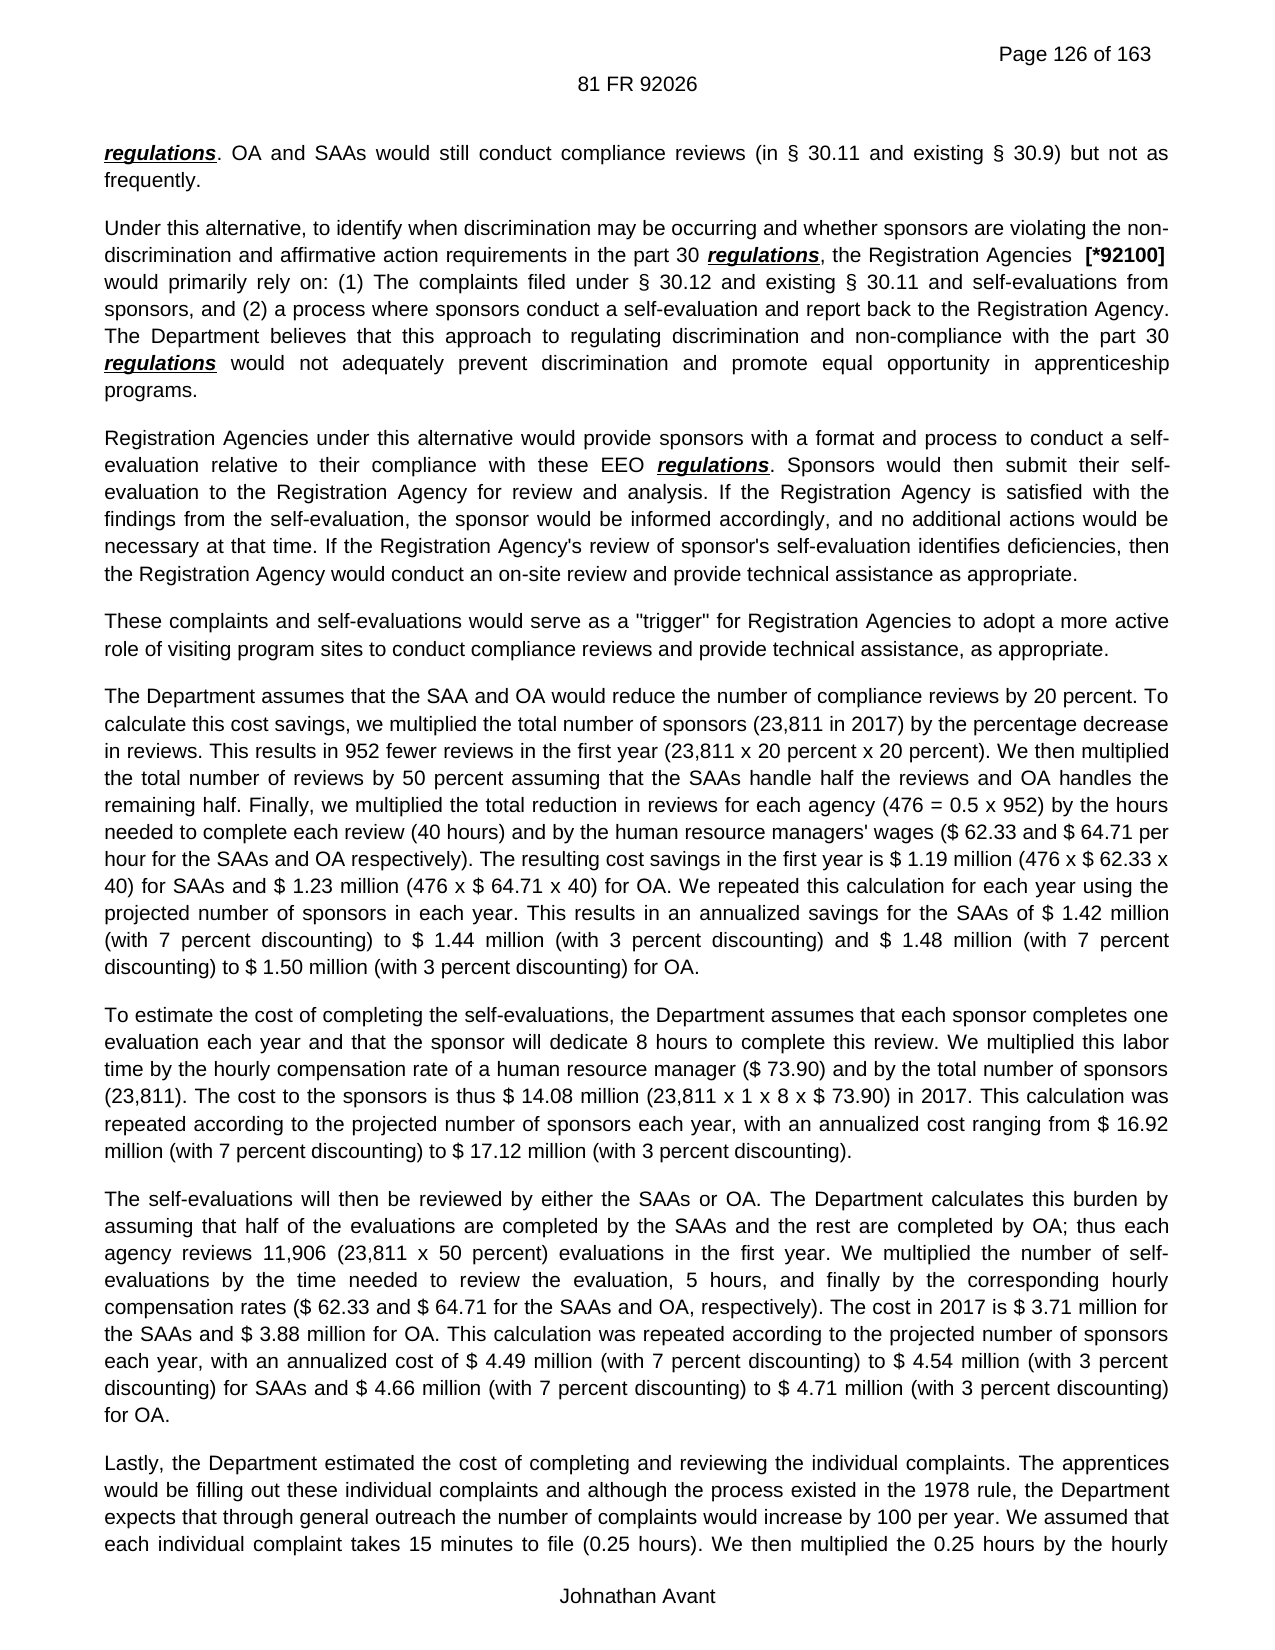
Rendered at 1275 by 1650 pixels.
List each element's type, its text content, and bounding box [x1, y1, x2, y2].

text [104, 137, 1171, 192]
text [104, 1448, 1171, 1556]
text To estimate the cost of completing the self-evaluations, the Department assumes that each sponsor completes one evaluation each year and that the sponsor will dedicate 8 hours to complete this review. We multiplied this labor time by the hourly compensation rate of a human resource manager ($ 73.90) and by the total number of sponsors (23,811). The cost to the sponsors is thus $ 14.08 million (23,811 x 1 x 8 x $ 73.90) in 2017. This calculation was repeated according to the projected number of sponsors each year, with an annualized cost ranging from $ 16.92 million (with 7 percent discounting) to $ 17.12 million (with 3 percent discounting). [104, 1000, 1171, 1162]
text Registration Agencies under this alternative would provide sponsors with a format and process to conduct a self-evaluation relative to their compliance with these EEO regulations. Sponsors would then submit their self-evaluation to the Registration Agency for review and analysis. If the Registration Agency is satisfied with the findings from the self-evaluation, the sponsor would be informed accordingly, and no additional actions would be necessary at that time. If the Registration Agency's review of sponsor's self-evaluation identifies deficiencies, then the Registration Agency would conduct an on-site review and provide technical assistance as appropriate. [104, 423, 1171, 585]
text The self-evaluations will then be reviewed by either the SAAs or OA. The Department calculates this burden by assuming that half of the evaluations are completed by the SAAs and the rest are completed by OA; thus each agency reviews 11,906 (23,811 x 50 percent) evaluations in the first year. We multiplied the number of self-evaluations by the time needed to review the evaluation, 5 hours, and finally by the corresponding hourly compensation rates ($ 62.33 and $ 64.71 for the SAAs and OA, respectively). The cost in 2017 is $ 3.71 million for the SAAs and $ 3.88 million for OA. This calculation was repeated according to the projected number of sponsors each year, with an annualized cost of $ 4.49 million (with 7 percent discounting) to $ 4.54 million (with 3 percent discounting) for SAAs and $ 4.66 million (with 7 percent discounting) to $ 4.71 million (with 3 percent discounting) for OA. [104, 1183, 1171, 1427]
text These complaints and self-evaluations would serve as a "trigger" for Registration Agencies to adopt a more active role of visiting program sites to conduct compliance reviews and provide technical assistance, as appropriate. [104, 606, 1171, 660]
text The Department assumes that the SAA and OA would reduce the number of compliance reviews by 20 percent. To calculate this cost savings, we multiplied the total number of sponsors (23,811 in 2017) by the percentage decrease in reviews. This results in 952 fewer reviews in the first year (23,811 x 20 percent x 20 percent). We then multiplied the total number of reviews by 50 percent assuming that the SAAs handle half the reviews and OA handles the remaining half. Finally, we multiplied the total reduction in reviews for each agency (476 = 0.5 x 952) by the hours needed to complete each review (40 hours) and by the human resource managers' wages ($ 62.33 and $ 64.71 per hour for the SAAs and OA respectively). The resulting cost savings in the first year is $ 1.19 million (476 x $ 62.33 x 40) for SAAs and $ 1.23 million (476 x $ 64.71 x 40) for OA. We repeated this calculation for each year using the projected number of sponsors in each year. This results in an annualized savings for the SAAs of $ 1.42 million (with 7 percent discounting) to $ 1.44 million (with 3 percent discounting) and $ 1.48 million (with 7 percent discounting) to $ 1.50 million (with 3 percent discounting) for OA. [104, 681, 1171, 979]
text Under this alternative, to identify when discrimination may be occurring and whether sponsors are violating the non-discrimination and affirmative action requirements in the part 30 regulations, the Registration Agencies [*92100] would primarily rely on: (1) The complaints filed under § 30.12 and existing § 30.11 and self-evaluations from sponsors, and (2) a process where sponsors conduct a self-evaluation and report back to the Registration Agency. The Department believes that this approach to regulating discrimination and non-compliance with the part 30 regulations would not adequately prevent discrimination and promote equal opportunity in apprenticeship programs. [104, 212, 1171, 402]
